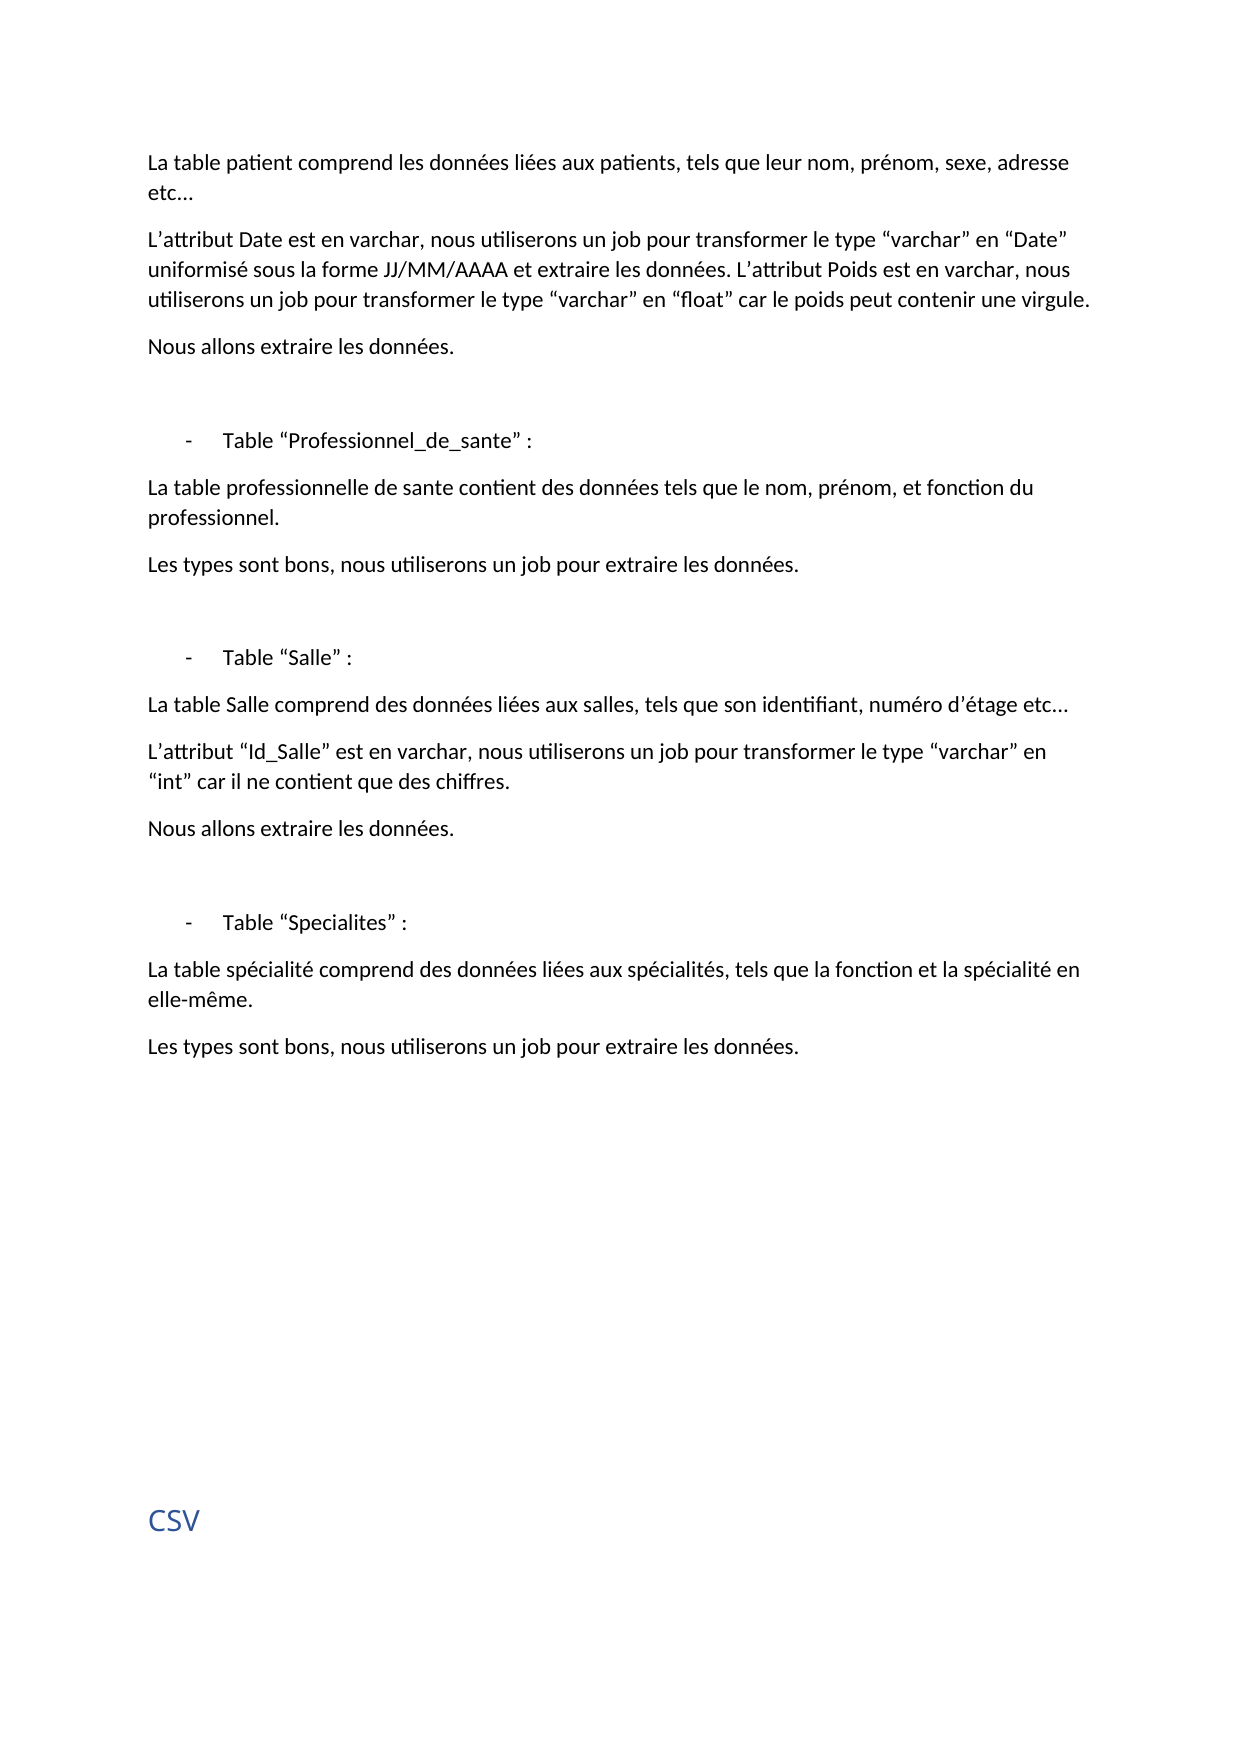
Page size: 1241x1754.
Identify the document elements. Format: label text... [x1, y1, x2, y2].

text Les types sont bons, nous utiliserons un job pour extraire les données. [148, 550, 1093, 578]
text La table spécialité comprend des données liées aux spécialités, tels que la fonction et la spécialité en elle-même. [148, 955, 1093, 1013]
list Table “Professionnel_de_sante” : [185, 426, 1093, 454]
text La table patient comprend les données liées aux patients, tels que leur nom, prénom, sexe, adresse etc... [148, 148, 1093, 206]
text Nous allons extraire les données. [148, 814, 1093, 842]
text La table Salle comprend des données liées aux salles, tels que son identifiant, numéro d’étage etc... [148, 690, 1093, 718]
list Table “Salle” : [185, 643, 1093, 671]
text La table professionnelle de sante contient des données tels que le nom, prénom, et fonction du professionnel. [148, 473, 1093, 531]
text Nous allons extraire les données. [148, 332, 1093, 360]
text L’attribut Date est en varchar, nous utiliserons un job pour transformer le type “varchar” en “Date” uniformisé sous la forme JJ/MM/AAAA et extraire les données. L’attribut Poids est en varchar, nous utiliserons un job pour transformer le type “varchar” en “float” car le poids peut contenir une virgule. [148, 225, 1093, 313]
text Les types sont bons, nous utiliserons un job pour extraire les données. [148, 1032, 1093, 1060]
subtitle CSV [148, 1501, 1093, 1540]
text L’attribut “Id_Salle” est en varchar, nous utiliserons un job pour transformer le type “varchar” en “int” car il ne contient que des chiffres. [148, 737, 1093, 795]
list Table “Specialites” : [185, 908, 1093, 936]
